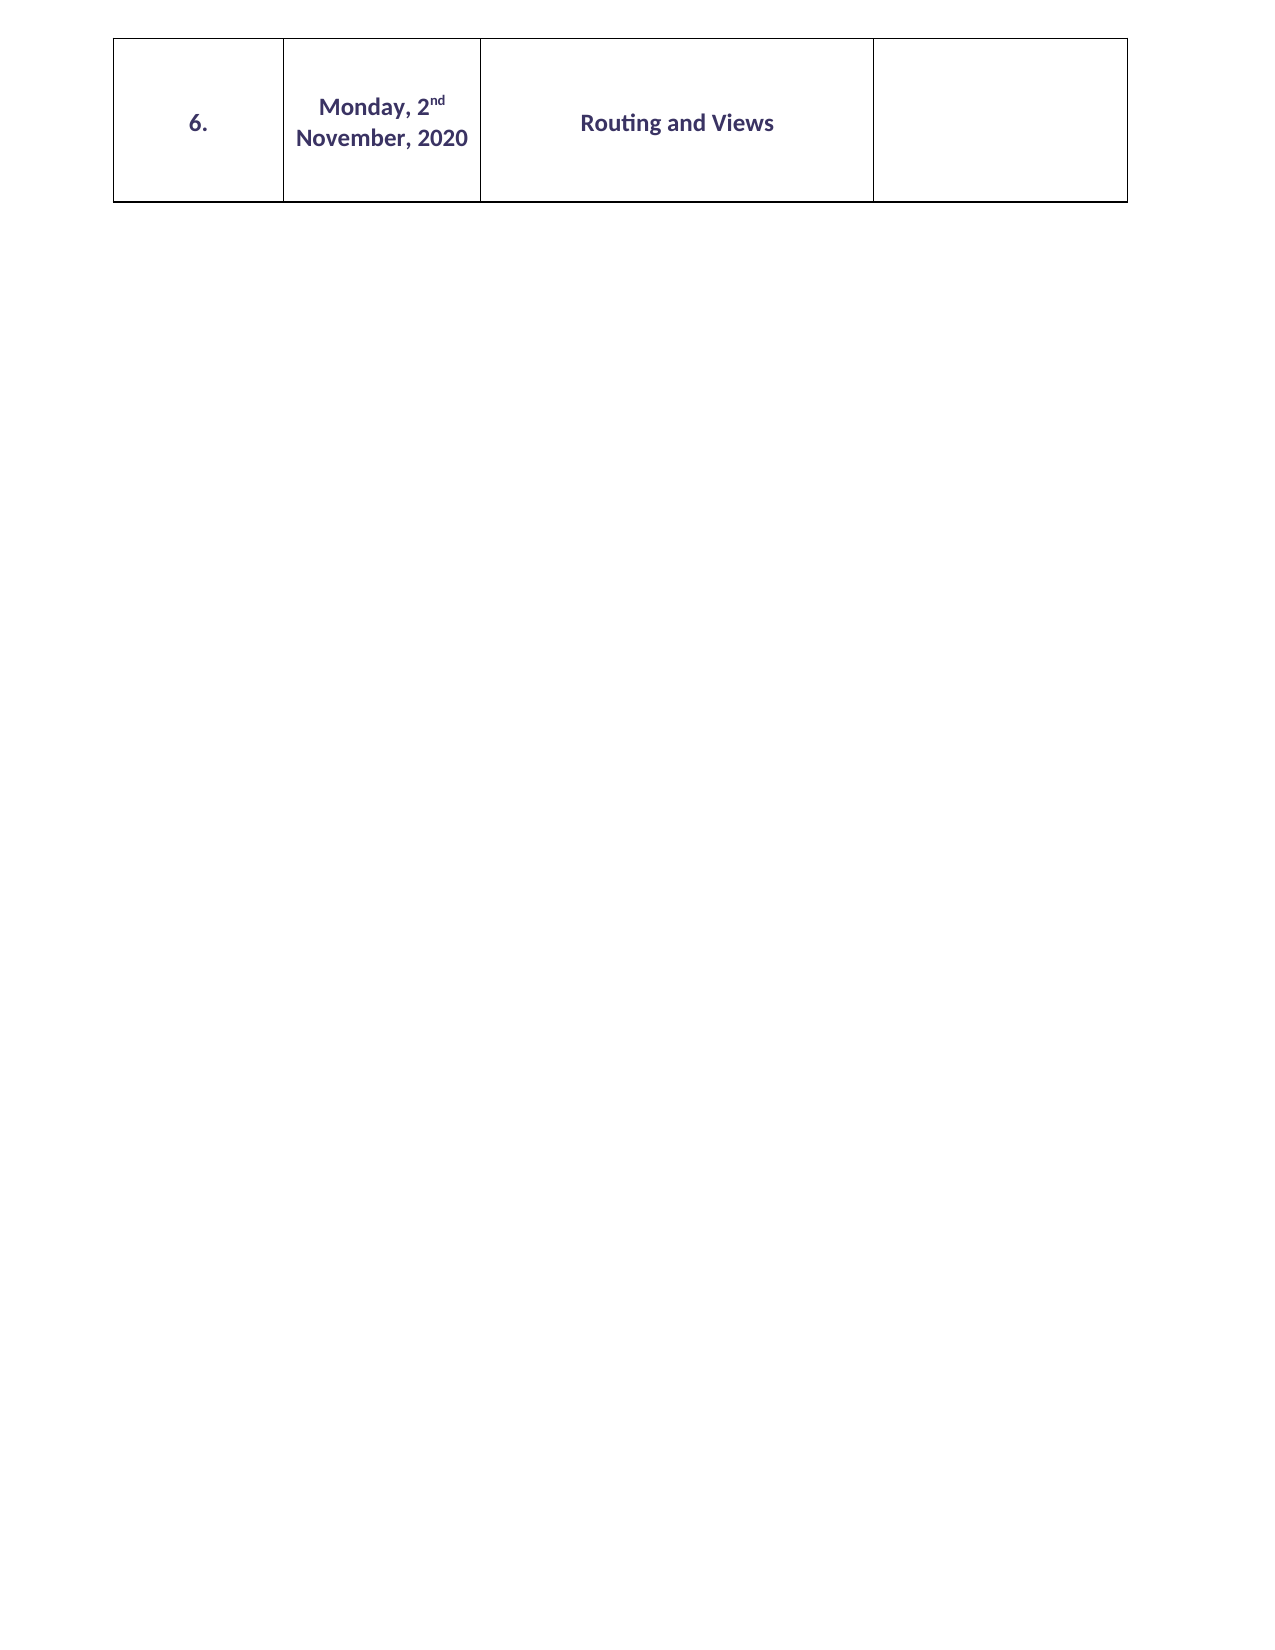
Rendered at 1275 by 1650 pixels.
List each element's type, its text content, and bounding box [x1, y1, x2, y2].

table_cell Class Details [113, 38, 1162, 500]
